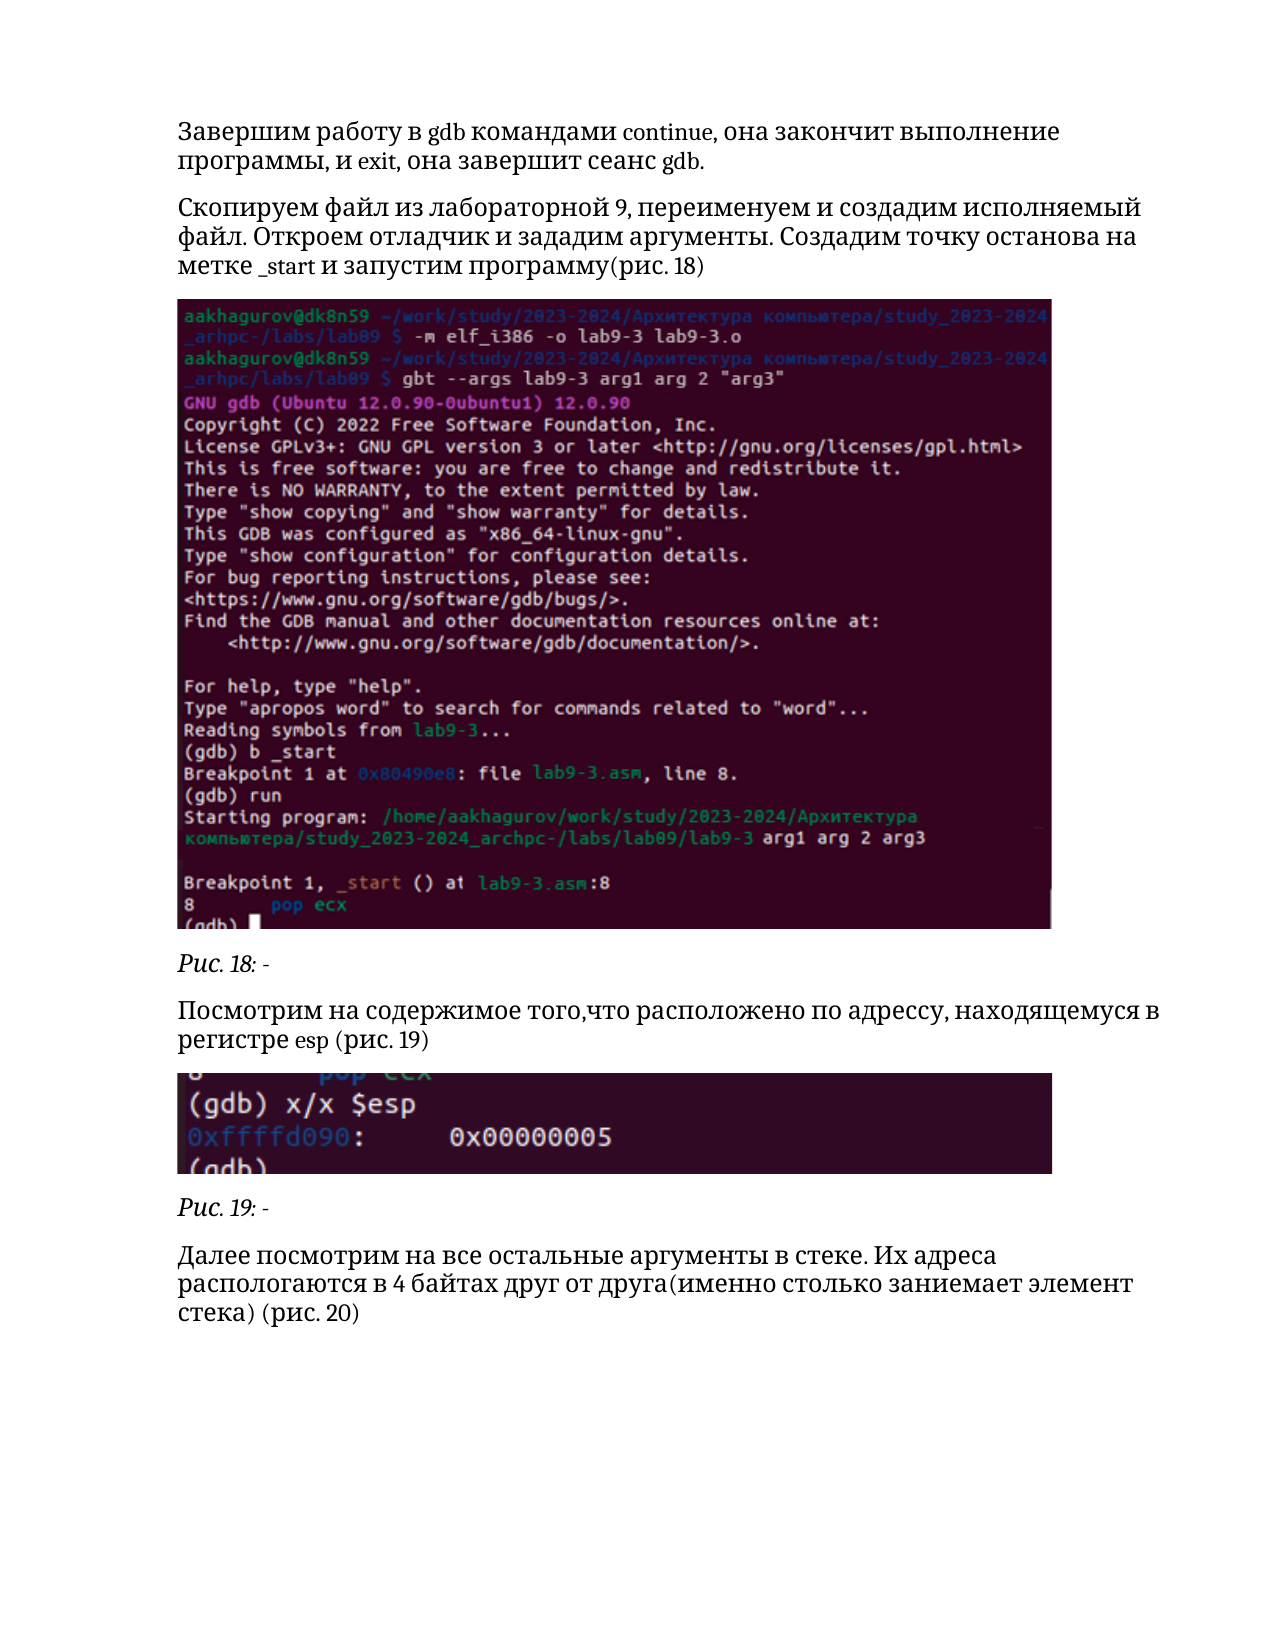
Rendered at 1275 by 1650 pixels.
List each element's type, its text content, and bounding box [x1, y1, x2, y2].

text Рис. 18: - [177, 949, 1186, 978]
picture [177, 1073, 1053, 1174]
text Скопируем файл из лабораторной 9, переименуем и создадим исполняемый файл. Откроем отладчик и зададим аргументы. Создадим точку останова на метке _start и запустим программу(рис. 18) [177, 194, 1186, 281]
text Рис. 19: - [177, 1194, 1186, 1223]
picture [177, 299, 1052, 929]
text Посмотрим на содержимое того,что расположено по адрессу, находящемуся в регистре esp (рис. 19) [177, 997, 1186, 1054]
text Завершим работу в gdb командами continue, она закончит выполнение программы, и exit, она завершит сеанс gdb. [177, 118, 1186, 176]
text Далее посмотрим на все остальные аргументы в стеке. Их адреса распологаются в 4 байтах друг от друга(именно столько заниемает элемент стека) (рис. 20) [177, 1242, 1186, 1328]
